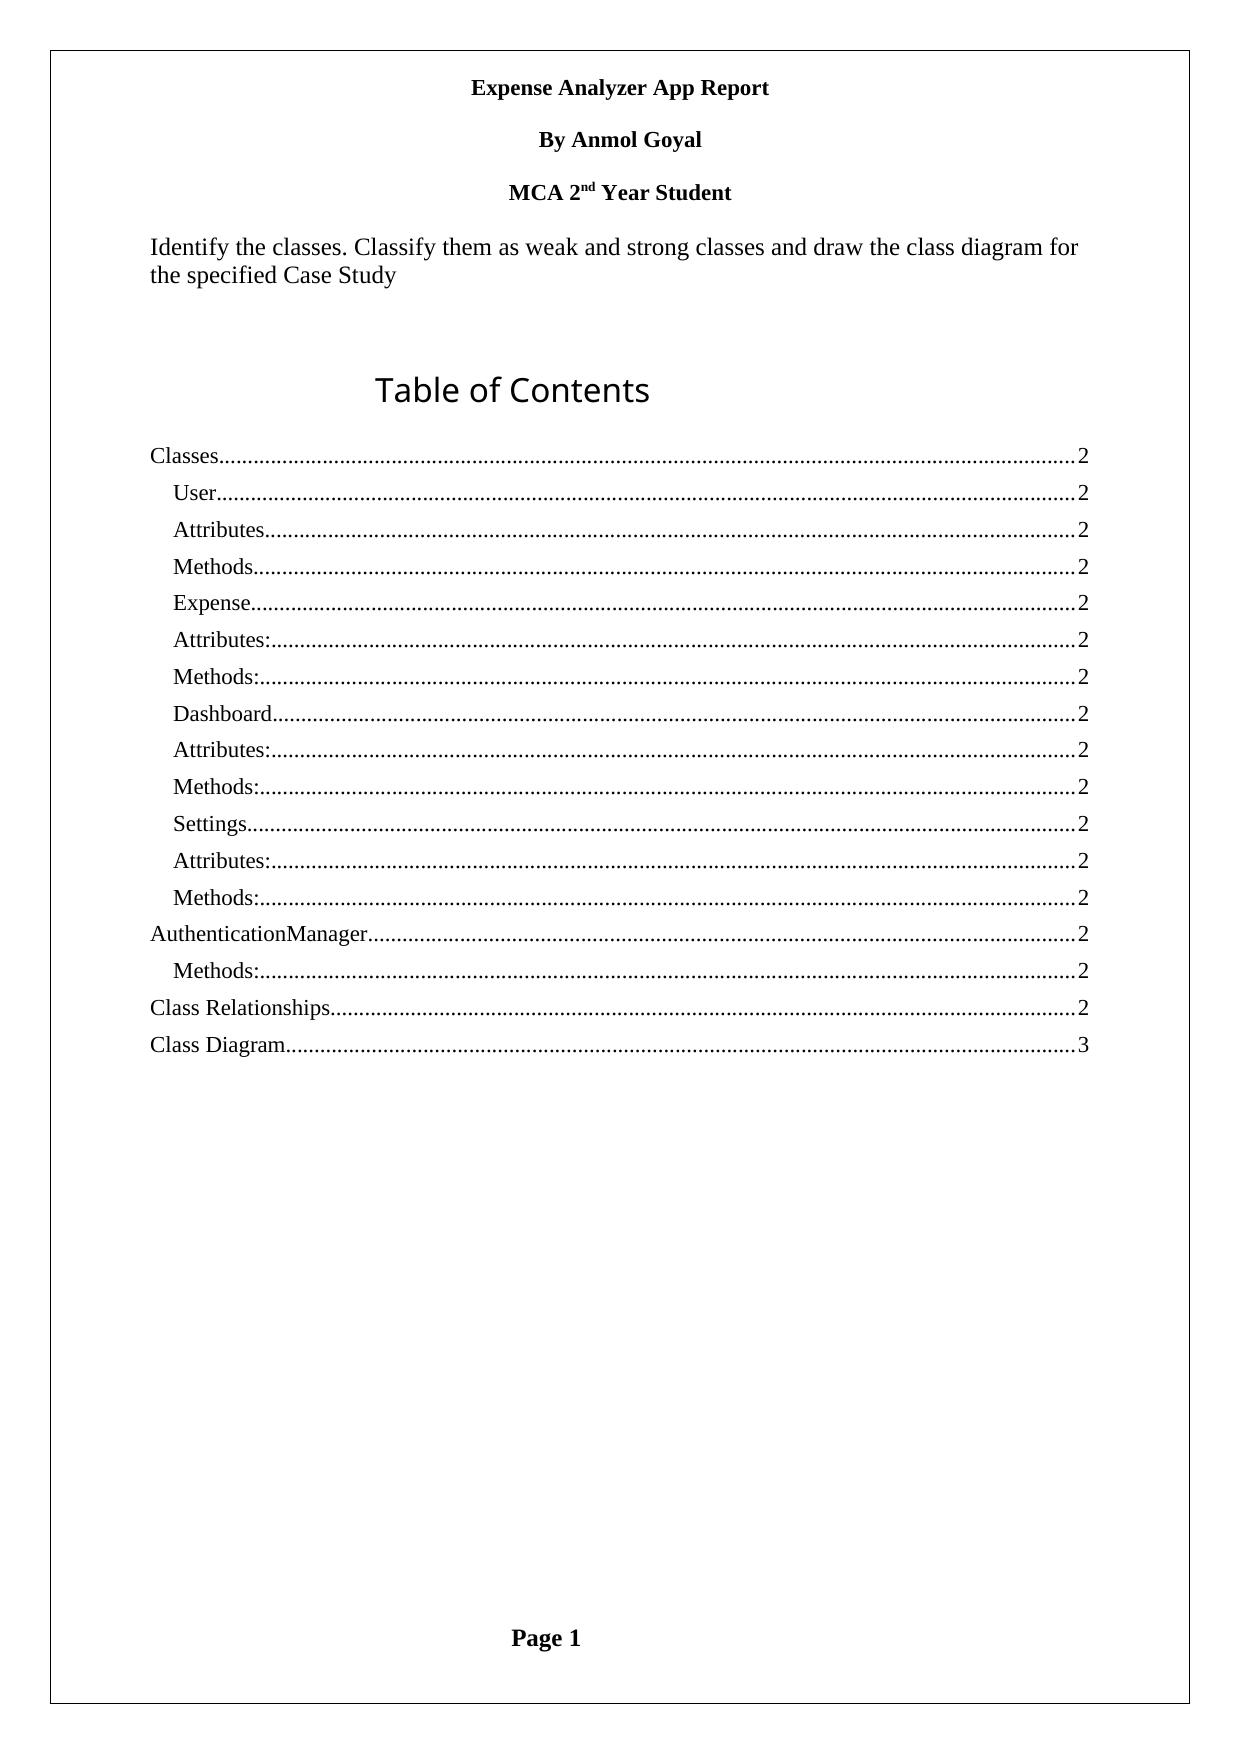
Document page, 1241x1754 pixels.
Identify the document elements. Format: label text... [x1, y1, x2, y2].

text Identify the classes. Classify them as weak and strong classes and draw the class diagram for the specified Case Study [150, 232, 1090, 289]
